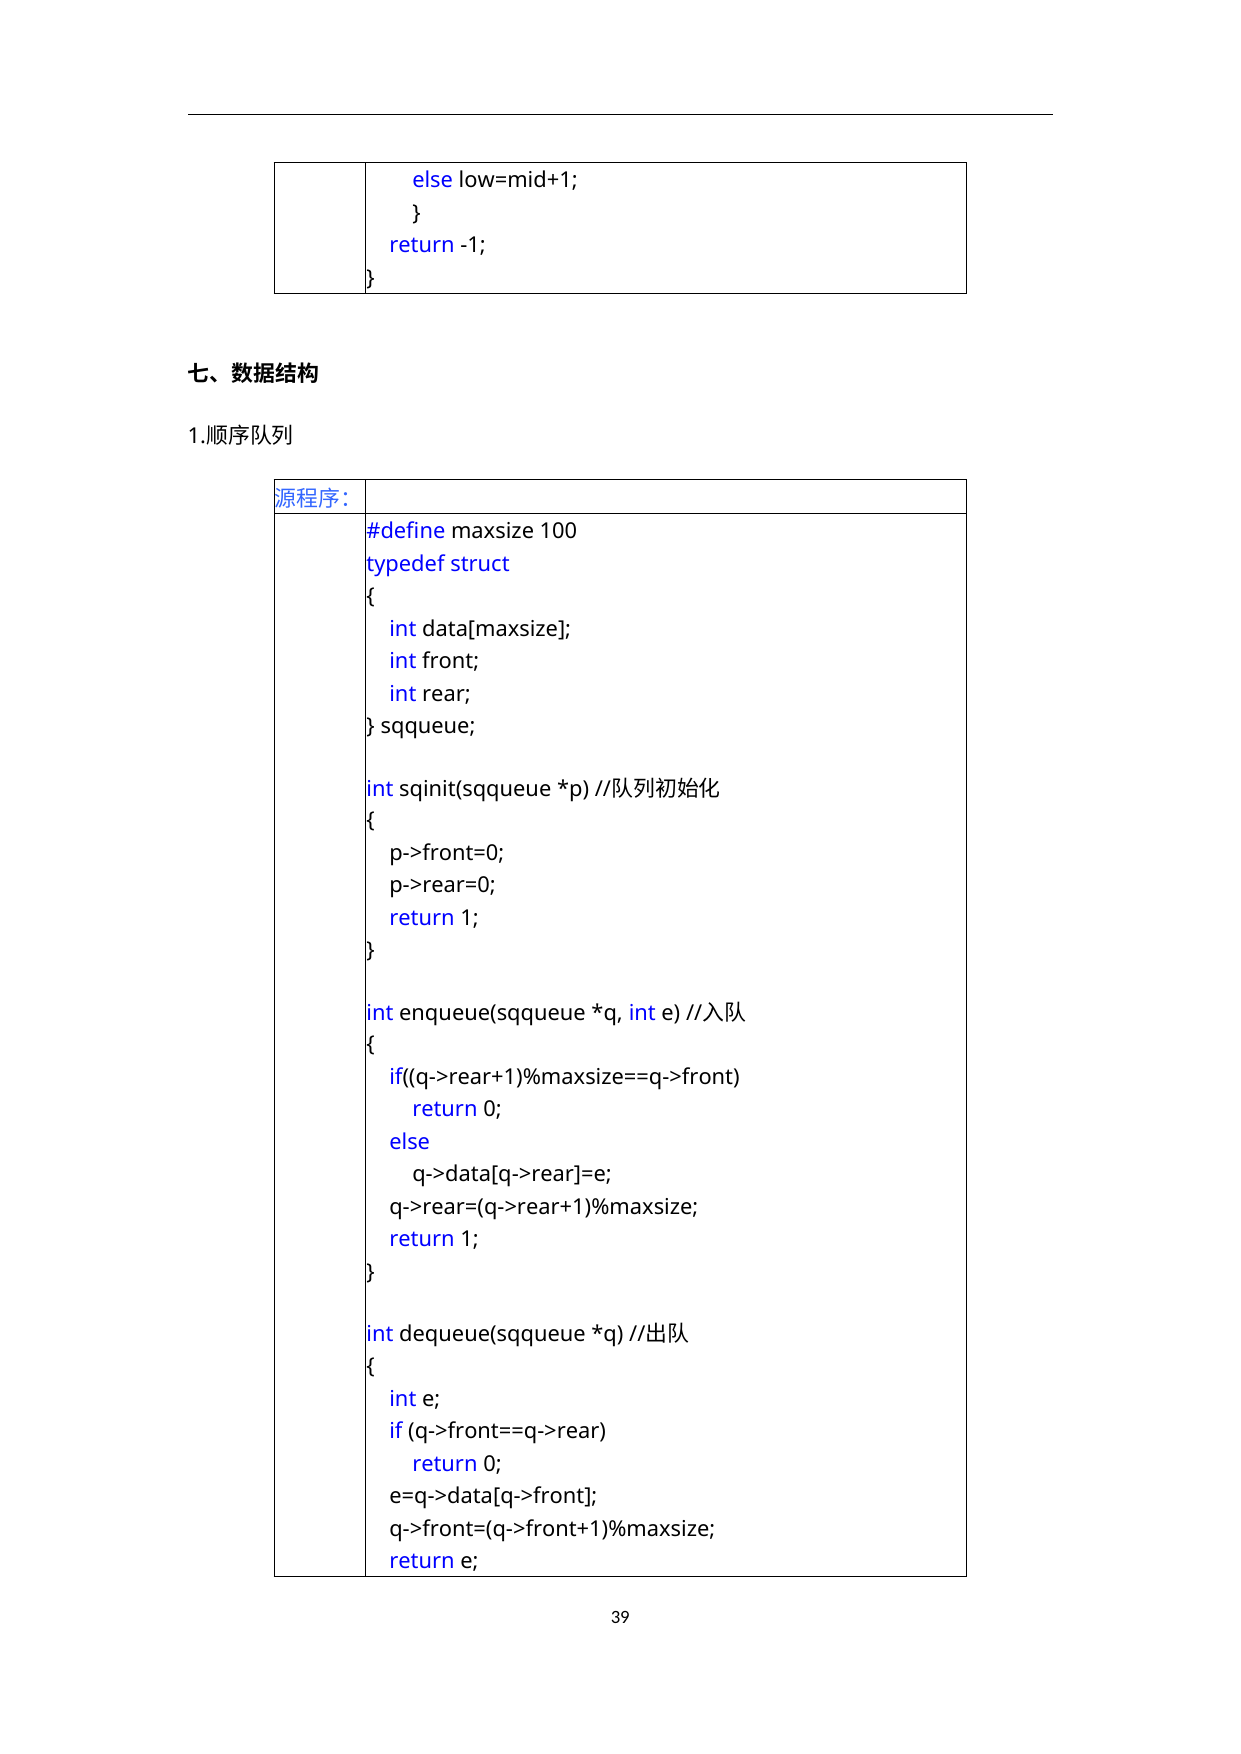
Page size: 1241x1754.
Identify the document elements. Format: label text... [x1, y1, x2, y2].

table_header [366, 480, 966, 513]
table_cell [366, 514, 966, 1576]
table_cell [366, 163, 966, 293]
text 七、数据结构 [187, 356, 1053, 388]
table_cell [275, 514, 365, 1576]
text 1.顺序队列 [187, 417, 1053, 450]
table_header 源程序： [275, 480, 365, 513]
table_cell [275, 163, 365, 293]
